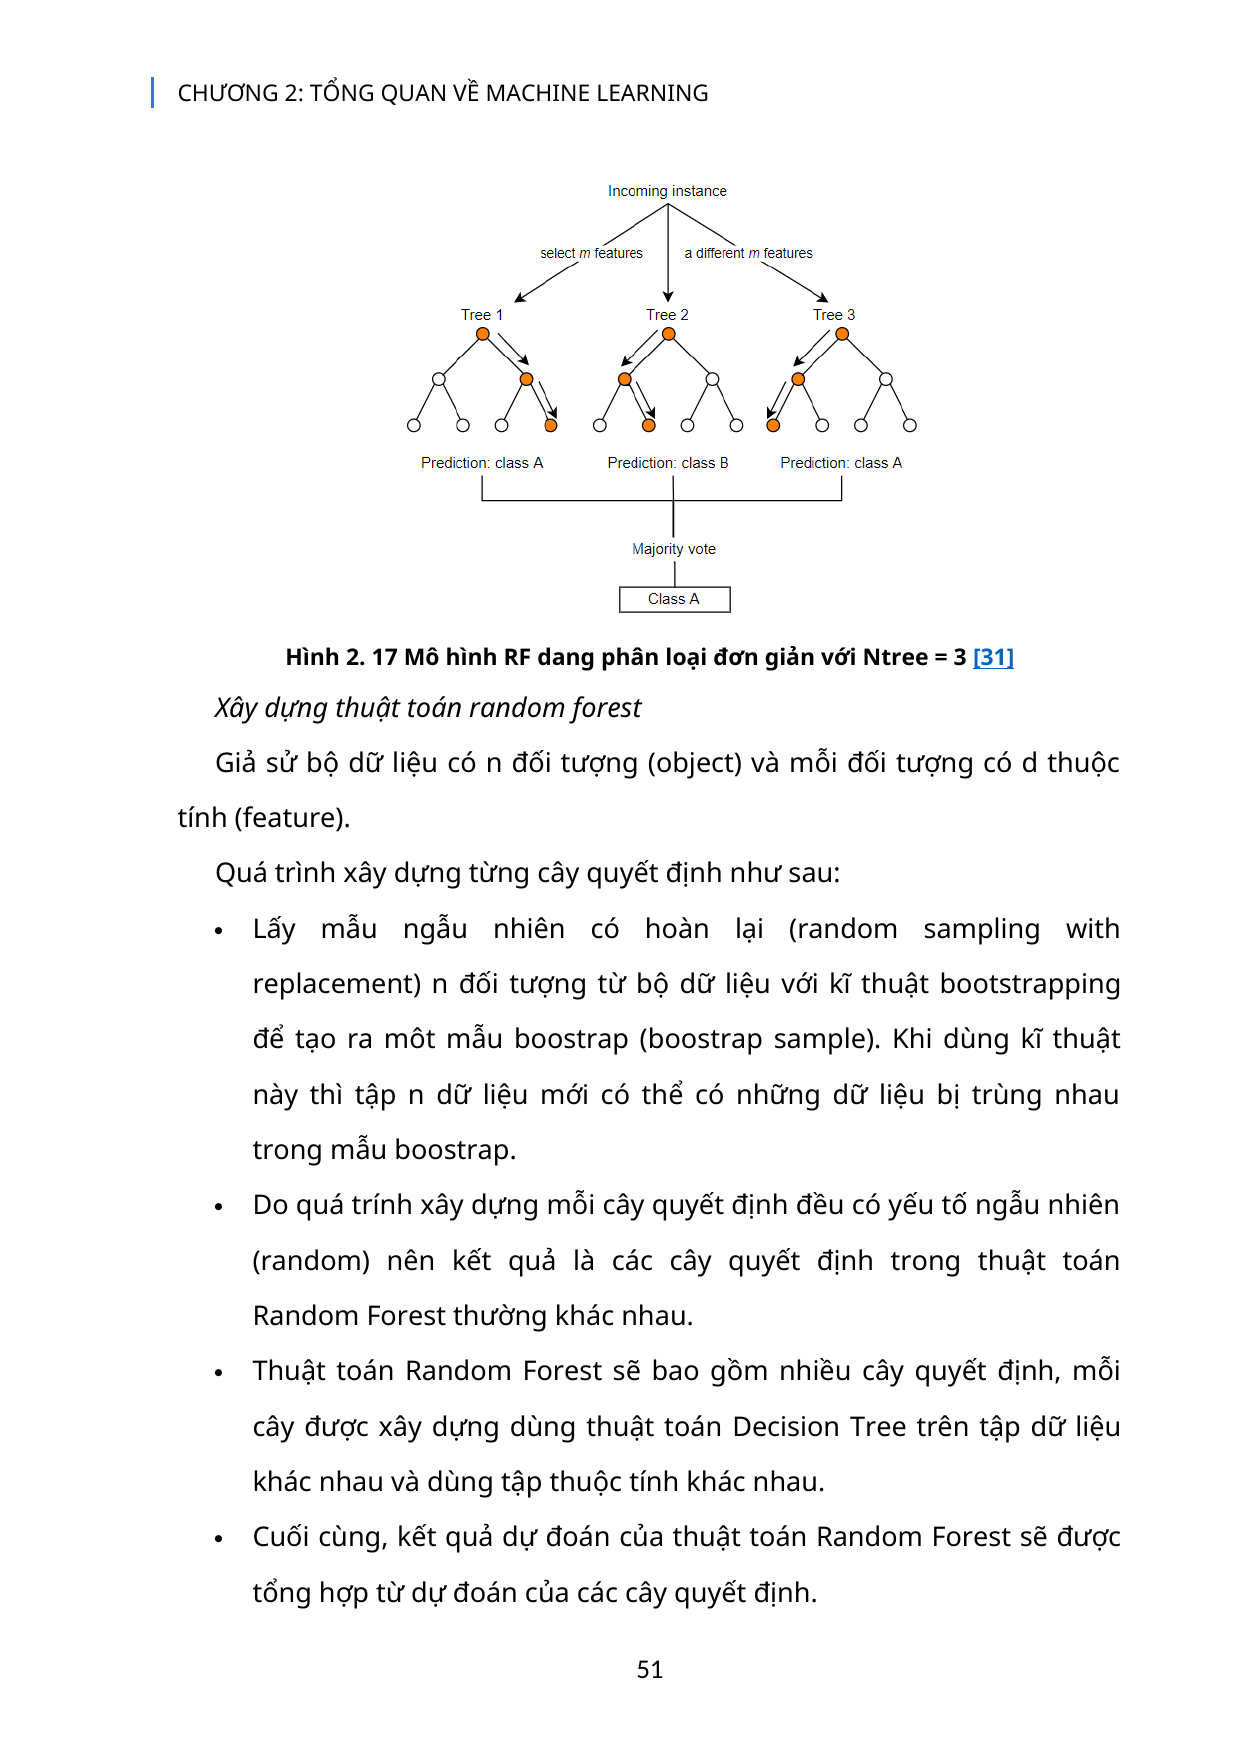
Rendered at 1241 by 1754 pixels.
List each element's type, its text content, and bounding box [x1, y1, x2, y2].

text Giả sử bộ dữ liệu có n đối tượng (object) và mỗi đối tượng có d thuộc tính (feature). [177, 743, 1122, 836]
list Thuật toán Random Forest sẽ bao gồm nhiều cây quyết định, mỗi cây được xây dựng dùng thuật toán Decision Tree trên tập dữ liệu khác nhau và dùng tập thuộc tính khác nhau. [215, 1352, 1122, 1499]
picture [367, 177, 991, 625]
list Do quá trính xây dựng mỗi cây quyết định đều có yếu tố ngẫu nhiên (random) nên kết quả là các cây quyết định trong thuật toán Random Forest thường khác nhau. [215, 1186, 1122, 1333]
text Quá trình xây dựng từng cây quyết định như sau: [177, 854, 1122, 891]
text Xây dựng thuật toán random forest [177, 688, 1122, 725]
list Lấy mẫu ngẫu nhiên có hoàn lại (random sampling with replacement) n đối tượng từ bộ dữ liệu với kĩ thuật bootstrapping để tạo ra môt mẫu boostrap (boostrap sample). Khi dùng kĩ thuật này thì tập n dữ liệu mới có thể có những dữ liệu bị trùng nhau trong mẫu boostrap. [215, 909, 1122, 1167]
list Cuối cùng, kết quả dự đoán của thuật toán Random Forest sẽ được tổng hợp từ dự đoán của các cây quyết định. [215, 1518, 1122, 1610]
